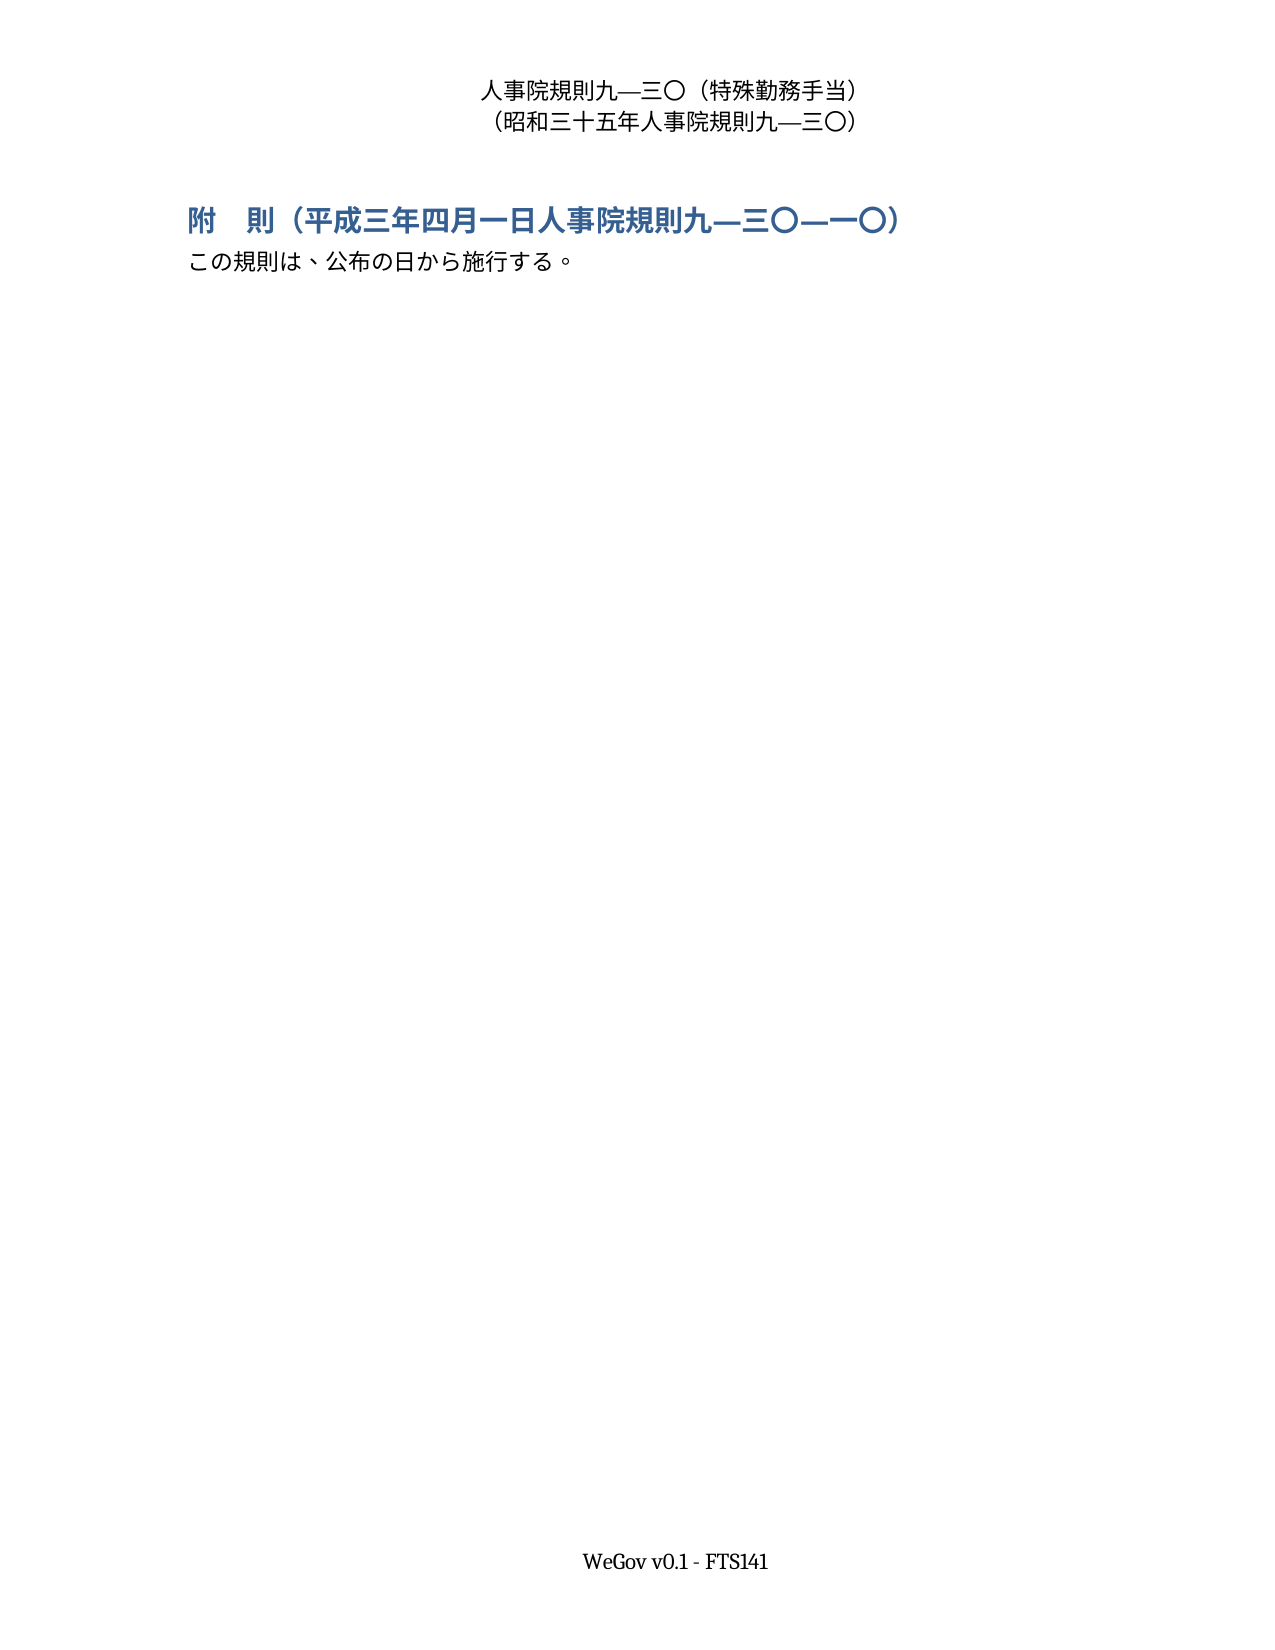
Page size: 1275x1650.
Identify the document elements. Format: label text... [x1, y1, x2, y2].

text この規則は、公布の日から施行する。 [187, 246, 1087, 277]
subtitle 附 則（平成三年四月一日人事院規則九―三〇―一〇） [187, 200, 1087, 240]
